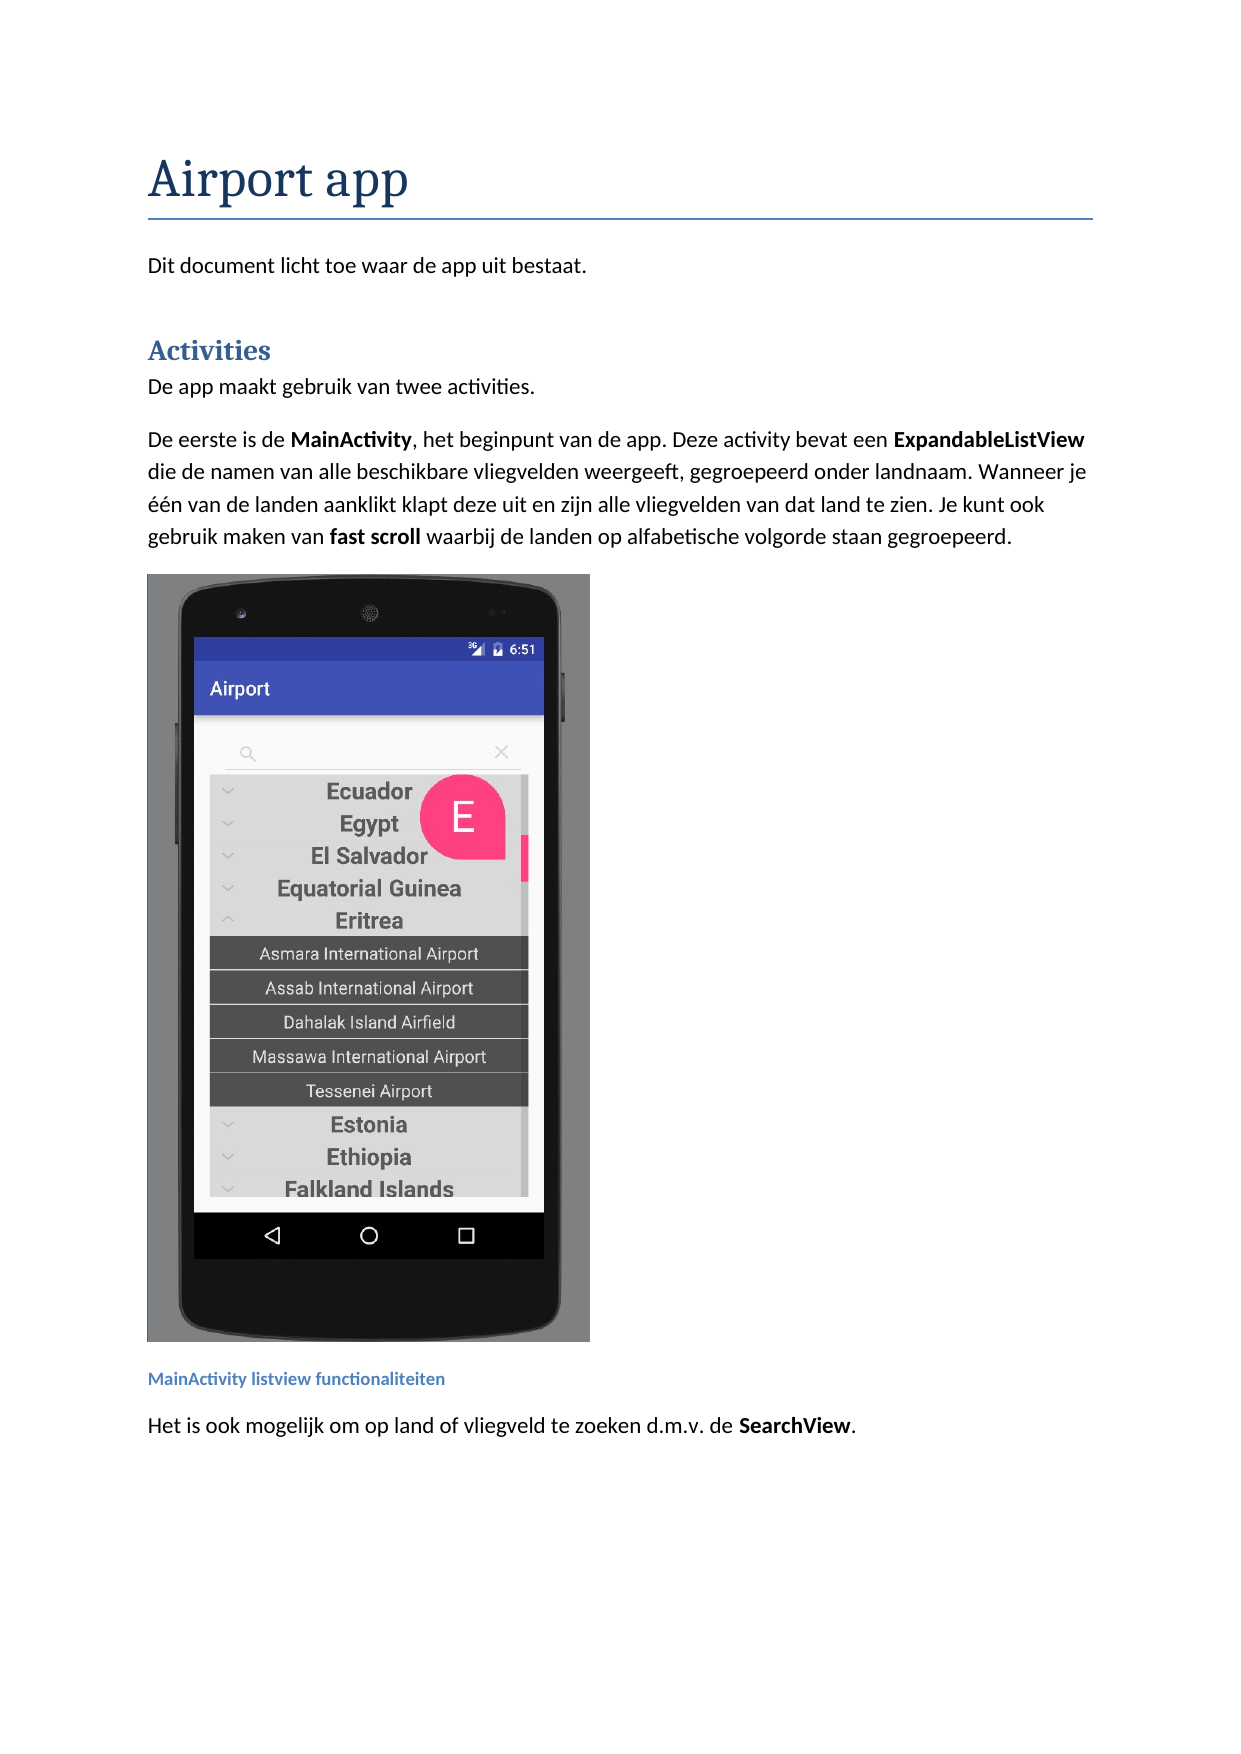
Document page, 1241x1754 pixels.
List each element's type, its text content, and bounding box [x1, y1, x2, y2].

text MainActivity listview functionaliteiten [148, 1367, 1093, 1390]
text De app maakt gebruik van twee activities. [148, 372, 1093, 400]
text Dit document licht toe waar de app uit bestaat. [148, 252, 1093, 279]
text Het is ook mogelijk om op land of vliegveld te zoeken d.m.v. de SearchView. [148, 1411, 1093, 1439]
text De eerste is de MainActivity, het beginpunt van de app. Deze activity bevat een ExpandableListView die de namen van alle beschikbare vliegvelden weergeeft, gegroepeerd onder landnaam. Wanneer je één van de landen aanklikt klapt deze uit en zijn alle vliegvelden van dat land te zien. Je kunt ook gebruik maken van fast scroll waarbij de landen op alfabetische volgorde staan gegroepeerd. [148, 425, 1093, 550]
picture [147, 574, 590, 1342]
subtitle Activities [148, 334, 1093, 367]
title Airport app [148, 148, 1093, 218]
